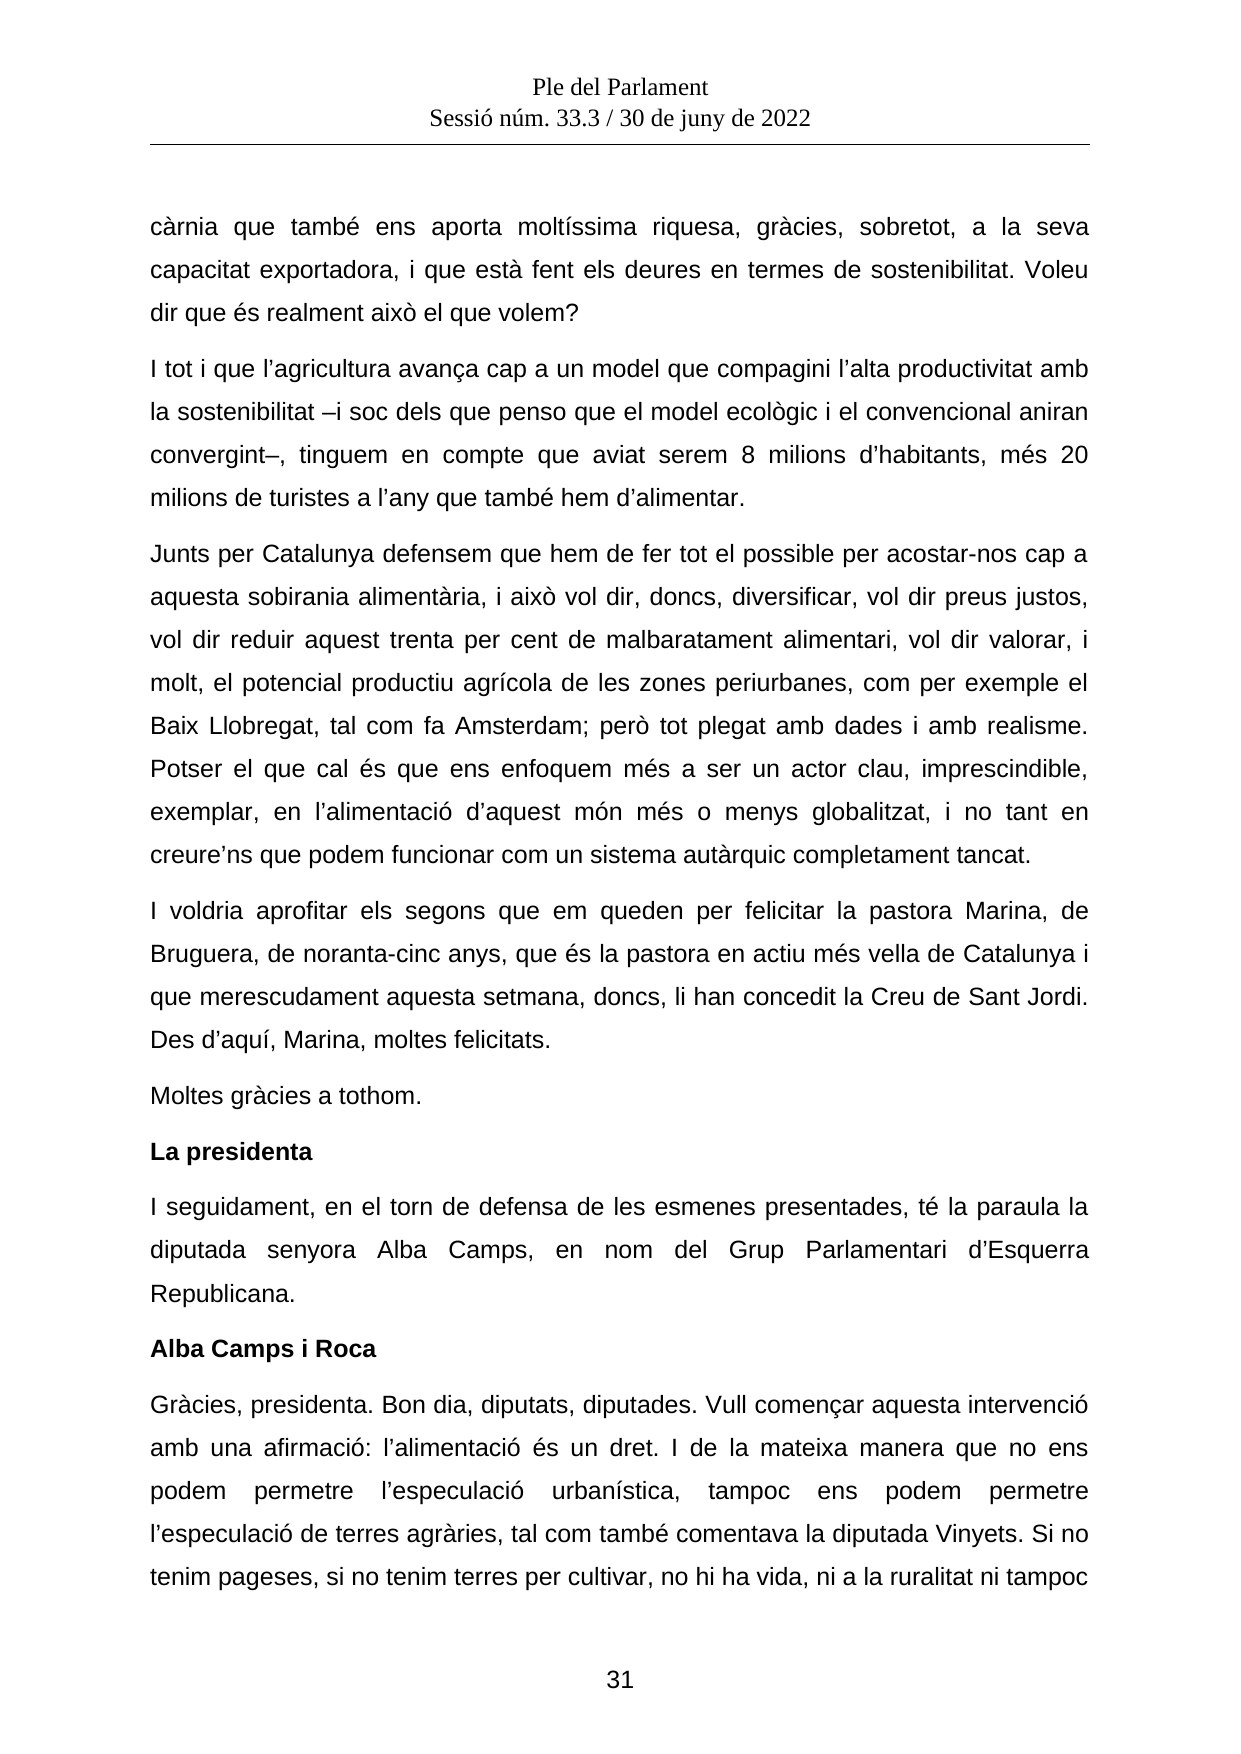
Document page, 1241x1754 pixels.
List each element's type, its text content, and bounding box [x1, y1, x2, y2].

text I voldria aprofitar els segons que em queden per felicitar la pastora Marina, de Bruguera, de noranta-cinc anys, que és la pastora en actiu més vella de Catalunya i que merescudament aquesta setmana, doncs, li han concedit la Creu de Sant Jordi. Des d’aquí, Marina, moltes felicitats. [150, 896, 1090, 1054]
text I tot i que l’agricultura avança cap a un model que compagini l’alta productivitat amb la sostenibilitat –i soc dels que penso que el model ecològic i el convencional aniran convergint–, tinguem en compte que aviat serem 8 milions d’habitants, més 20 milions de turistes a l’any que també hem d’alimentar. [150, 354, 1090, 512]
text Junts per Catalunya defensem que hem de fer tot el possible per acostar-nos cap a aquesta sobirania alimentària, i això vol dir, doncs, diversificar, vol dir preus justos, vol dir reduir aquest trenta per cent de malbaratament alimentari, vol dir valorar, i molt, el potencial productiu agrícola de les zones periurbanes, com per exemple el Baix Llobregat, tal com fa Amsterdam; però tot plegat amb dades i amb realisme. Potser el que cal és que ens enfoquem més a ser un actor clau, imprescindible, exemplar, en l’alimentació d’aquest món més o menys globalitzat, i no tant en creure’ns que podem funcionar com un sistema autàrquic completament tancat. [150, 539, 1090, 869]
text I seguidament, en el torn de defensa de les esmenes presentades, té la paraula la diputada senyora Alba Camps, en nom del Grup Parlamentari d’Esquerra Republicana. [150, 1192, 1090, 1307]
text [150, 1390, 1090, 1591]
text Moltes gràcies a tothom. [150, 1081, 1090, 1110]
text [150, 212, 1090, 327]
text La presidenta [150, 1137, 1090, 1166]
text Alba Camps i Roca [150, 1334, 1090, 1363]
